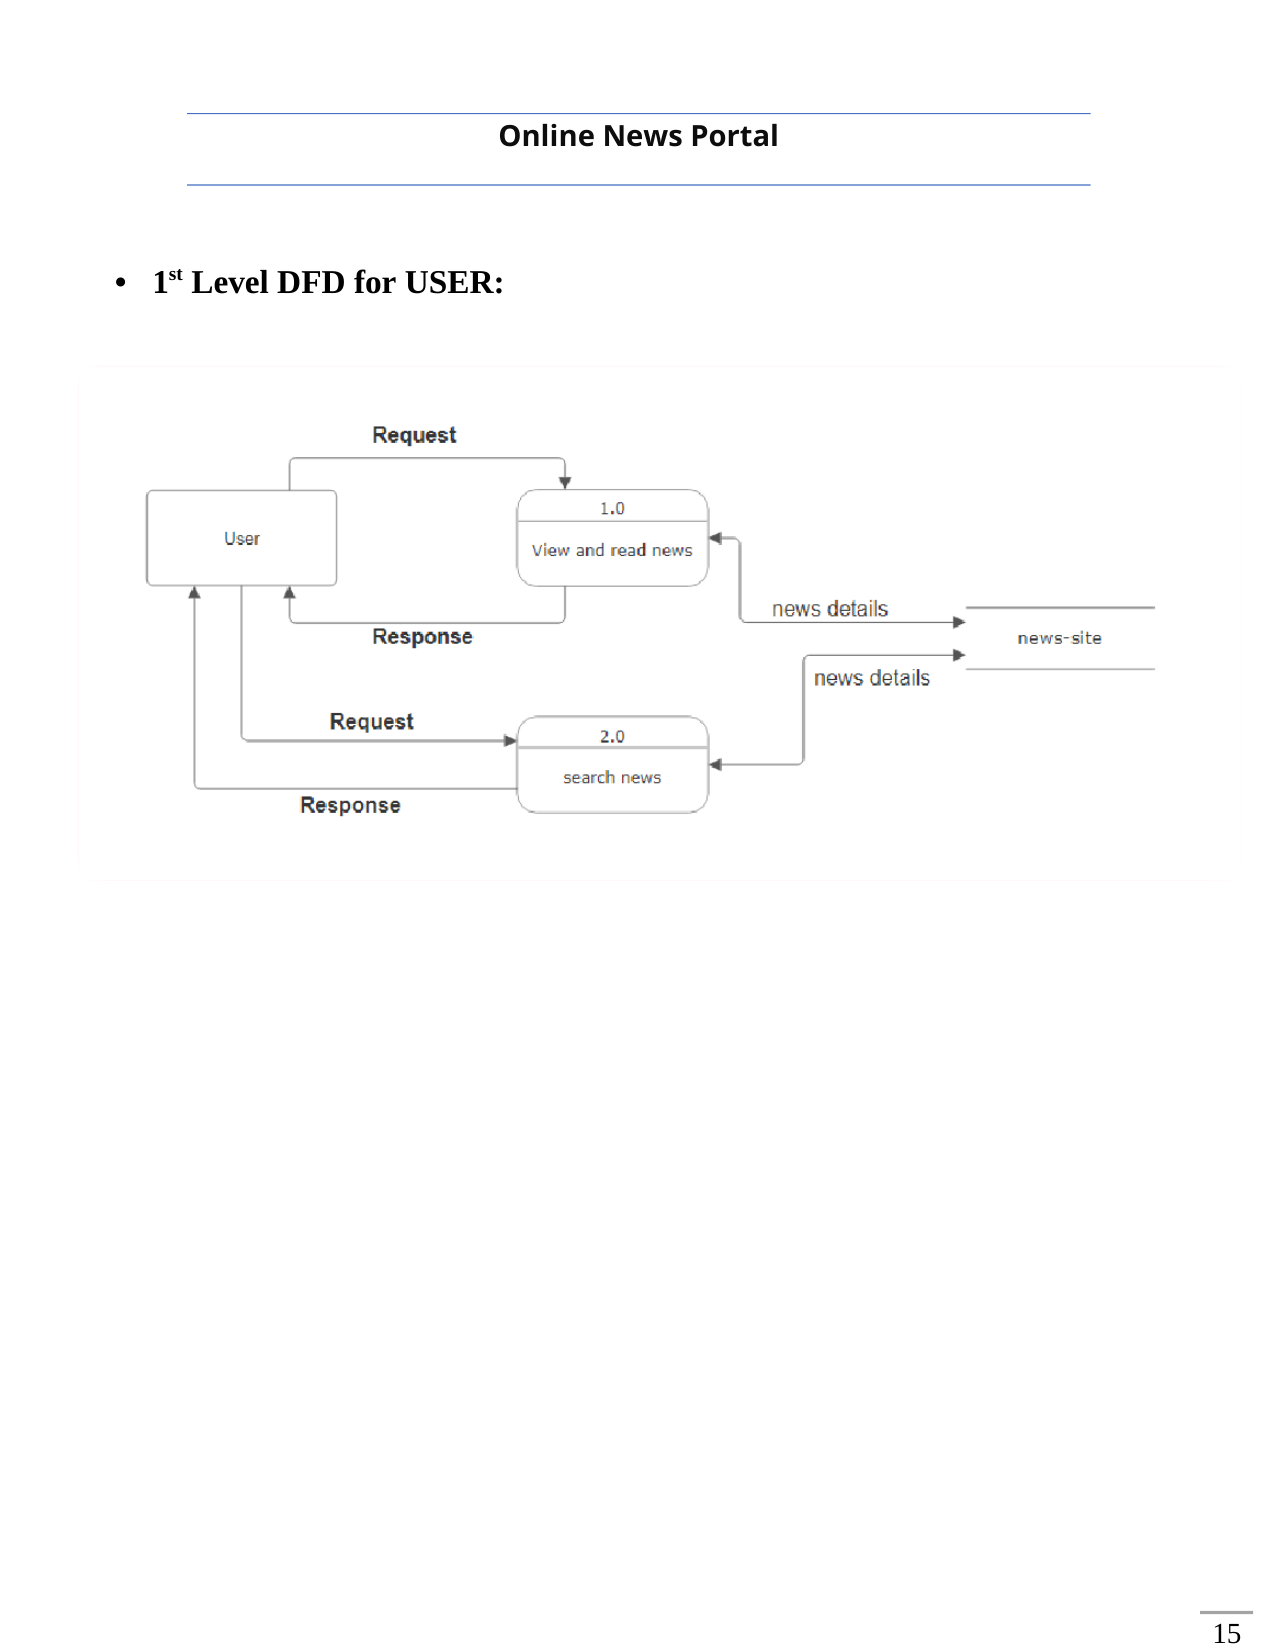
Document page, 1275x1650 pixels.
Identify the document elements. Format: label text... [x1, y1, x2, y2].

picture [106, 394, 1214, 853]
list 1st Level DFD for USER: [114, 262, 1244, 300]
